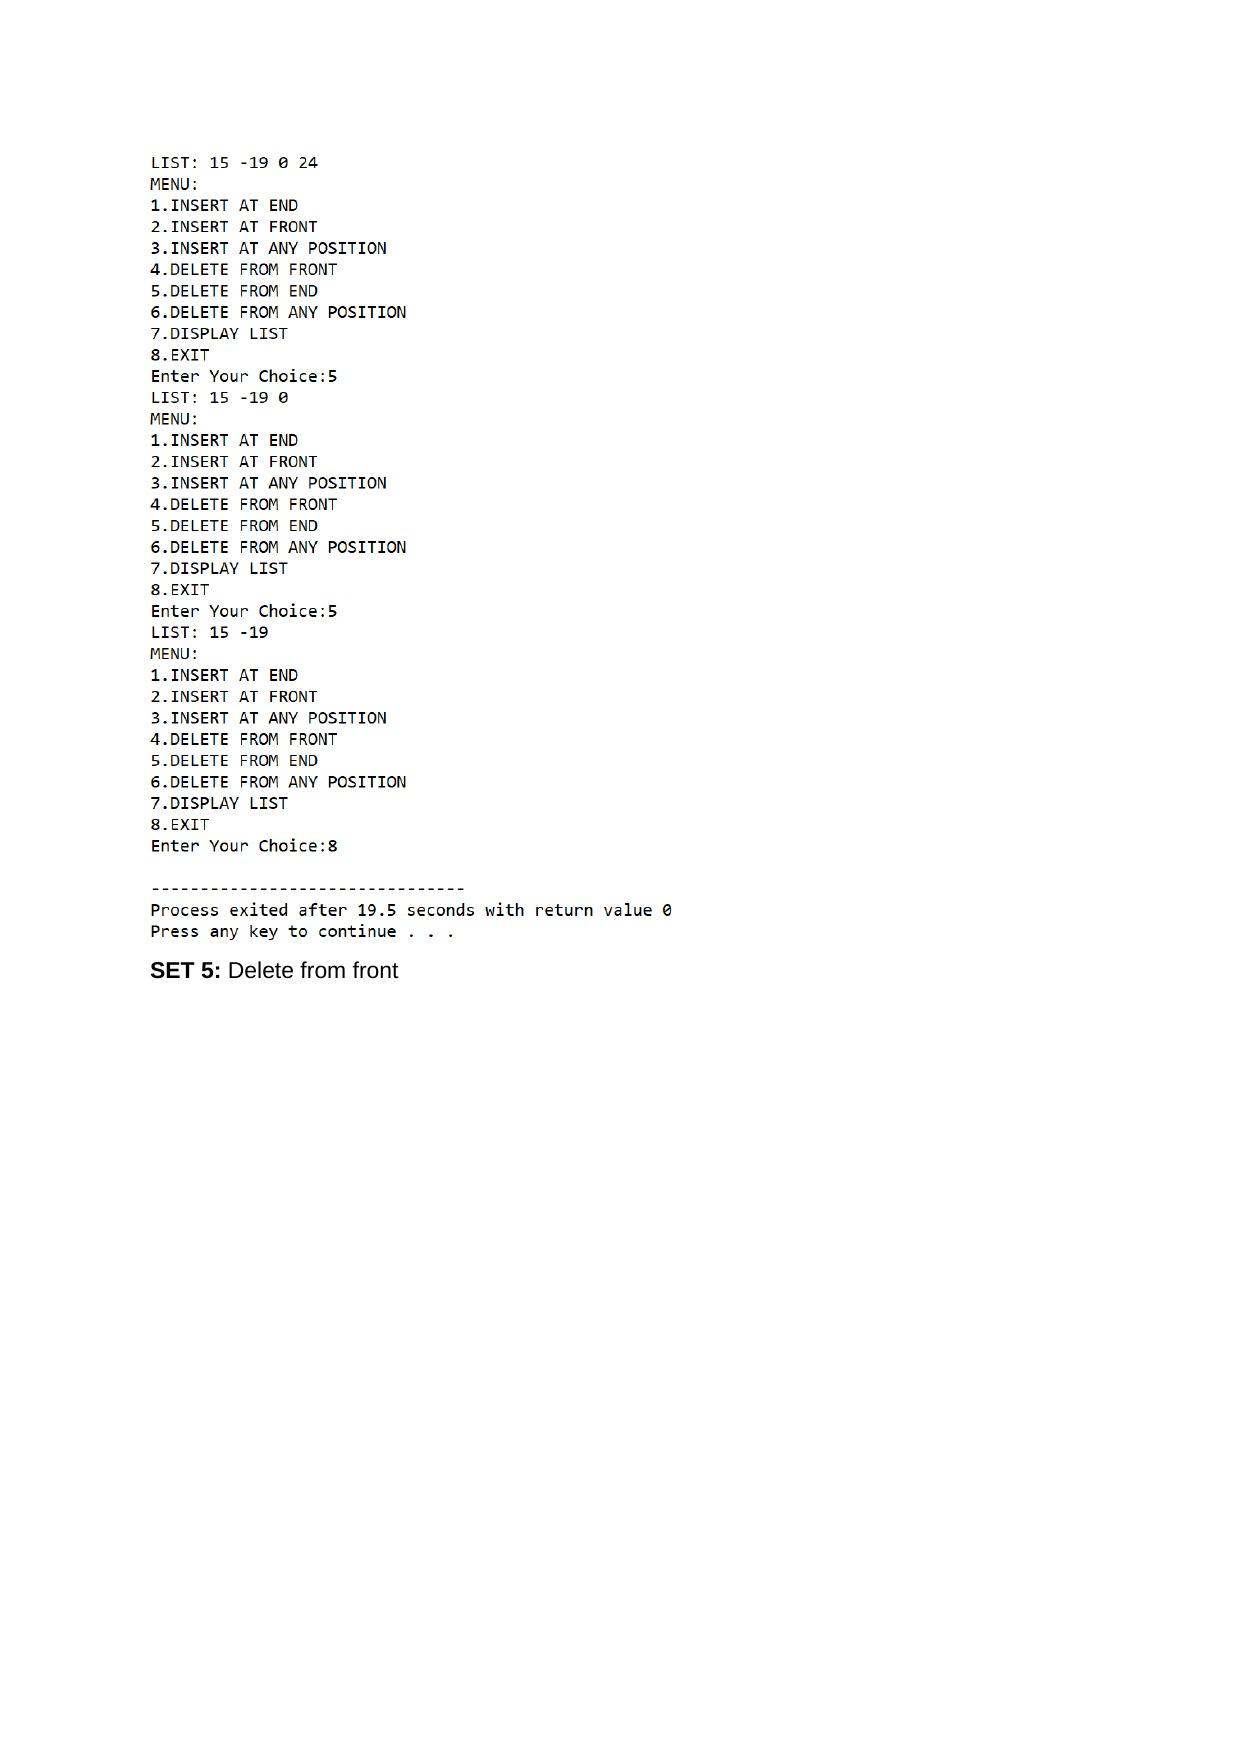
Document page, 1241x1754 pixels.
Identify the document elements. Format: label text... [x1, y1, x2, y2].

picture [150, 150, 680, 953]
text SET 5: Delete from front [150, 957, 1090, 983]
